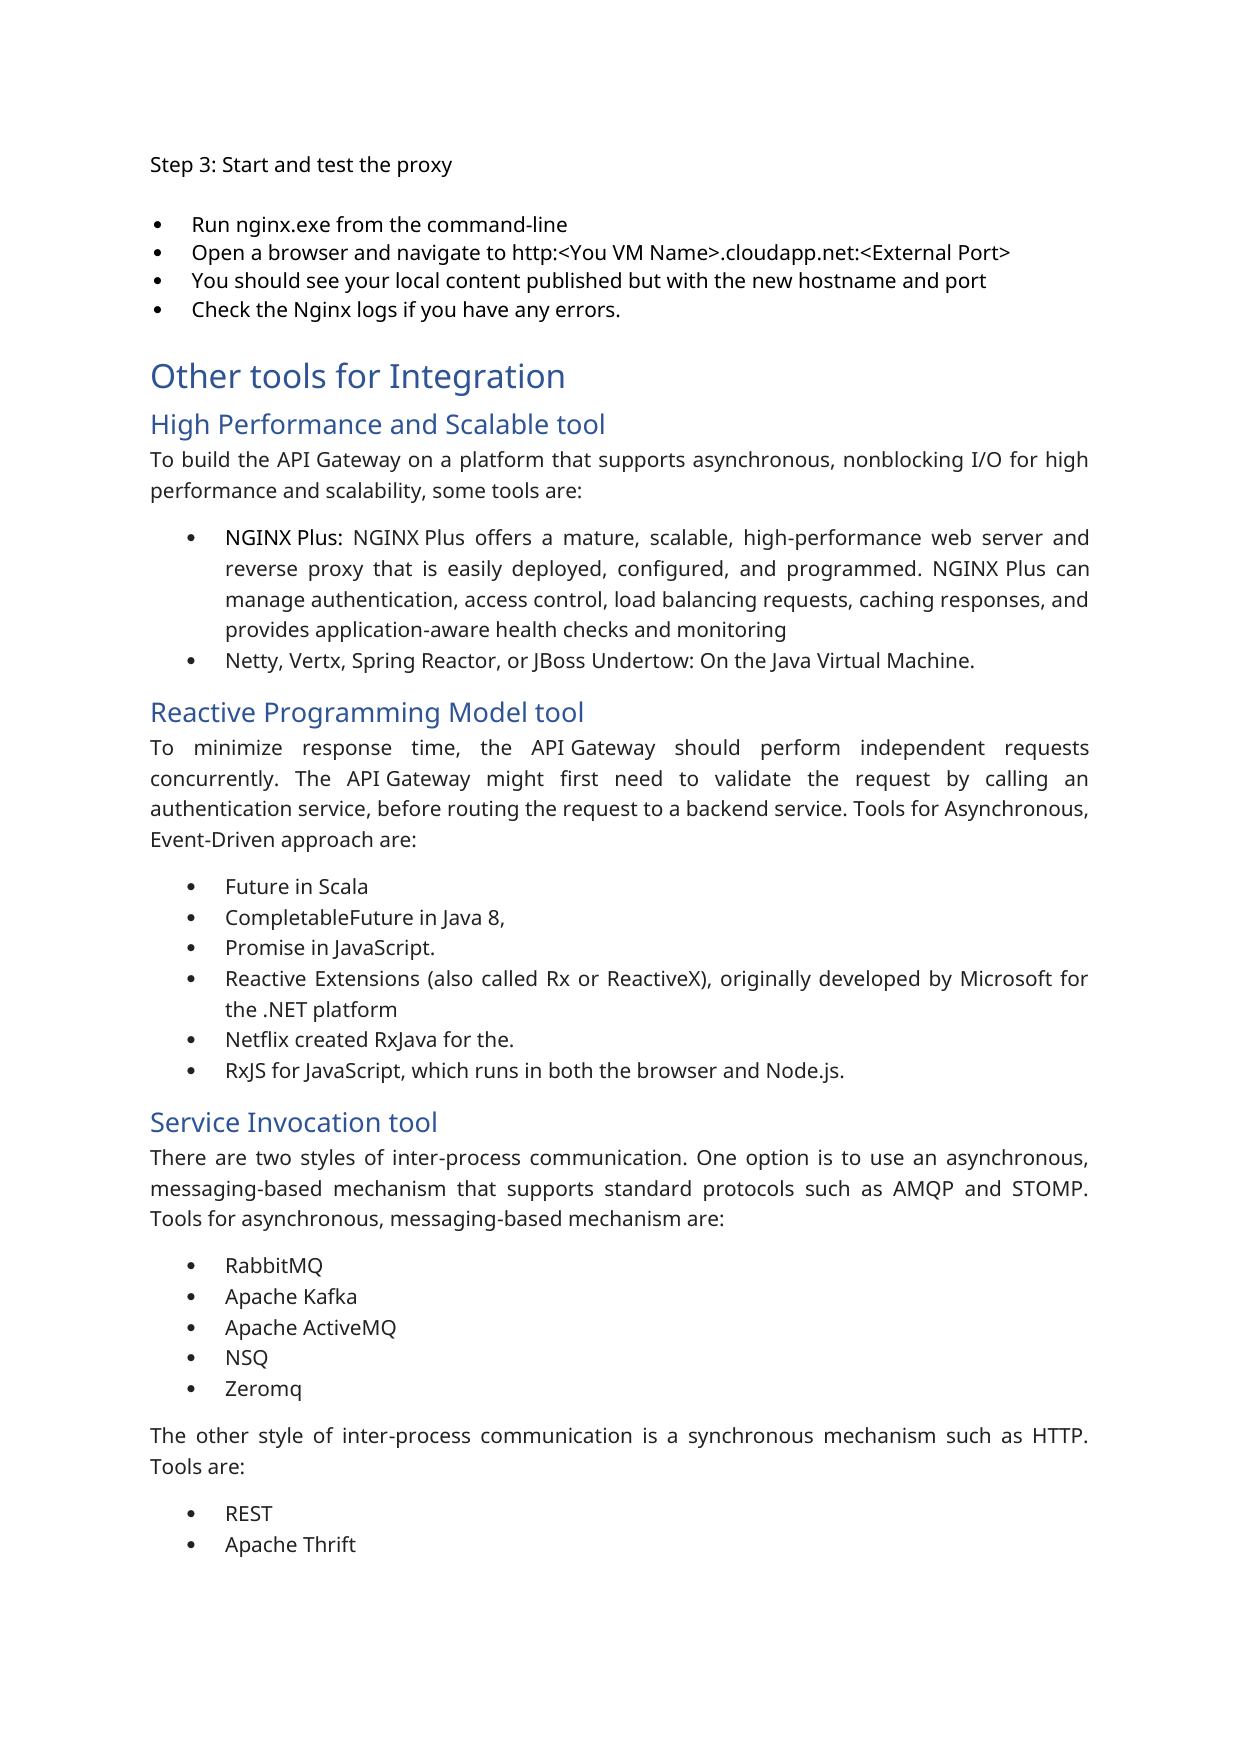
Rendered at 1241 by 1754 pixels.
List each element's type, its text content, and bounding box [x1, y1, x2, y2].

list Future in Scala [187, 872, 1090, 901]
list Promise in JavaScript. [187, 933, 1090, 962]
list Zeromq [187, 1374, 1090, 1403]
list RxJS for JavaScript, which runs in both the browser and Node.js. [187, 1056, 1090, 1084]
text The other style of inter-process communication is a synchronous mechanism such as HTTP. Tools are: [150, 1421, 1090, 1481]
list CompletableFuture in Java 8, [187, 903, 1090, 931]
list Reactive Extensions (also called Rx or ReactiveX), originally developed by Microsoft for the .NET platform [187, 964, 1090, 1023]
subtitle Other tools for Integration [150, 353, 1090, 398]
text There are two styles of inter-process communication. One option is to use an asynchronous, messaging-based mechanism that supports standard protocols such as AMQP and STOMP. Tools for asynchronous, messaging-based mechanism are: [150, 1143, 1090, 1233]
subtitle Service Invocation tool [150, 1103, 1090, 1140]
text Step 3: Start and test the proxy [150, 150, 1090, 178]
list RabbitMQ [187, 1252, 1090, 1280]
list NGINX Plus: NGINX Plus offers a mature, scalable, high-performance web server and reverse proxy that is easily deployed, configured, and programmed. NGINX Plus can manage authentication, access control, load balancing requests, caching responses, and provides application-aware health checks and monitoring [187, 523, 1090, 644]
list Apache Thrift [187, 1530, 1090, 1558]
subtitle High Performance and Scalable tool [150, 406, 1090, 443]
list REST [187, 1499, 1090, 1528]
list Apache Kafka [187, 1282, 1090, 1311]
list Apache ActiveMQ [187, 1313, 1090, 1341]
list You should see your local content published but with the new hostname and port [154, 267, 1090, 295]
list Netflix created RxJava for the. [187, 1025, 1090, 1054]
list Open a browser and navigate to http:<You VM Name>.cloudapp.net:<External Port> [154, 238, 1090, 267]
list Run nginx.exe from the command-line [154, 210, 1090, 238]
list Check the Nginx logs if you have any errors. [154, 295, 1090, 323]
text To minimize response time, the API Gateway should perform independent requests concurrently. The API Gateway might first need to validate the request by calling an authentication service, before routing the request to a backend service. Tools for Asynchronous, Event-Driven approach are: [150, 733, 1090, 853]
list Netty, Vertx, Spring Reactor, or JBoss Undertow: On the Java Virtual Machine. [187, 646, 1090, 674]
subtitle Reactive Programming Model tool [150, 693, 1090, 730]
list NSQ [187, 1343, 1090, 1372]
text To build the API Gateway on a platform that supports asynchronous, nonblocking I/O for high performance and scalability, some tools are: [150, 446, 1090, 505]
